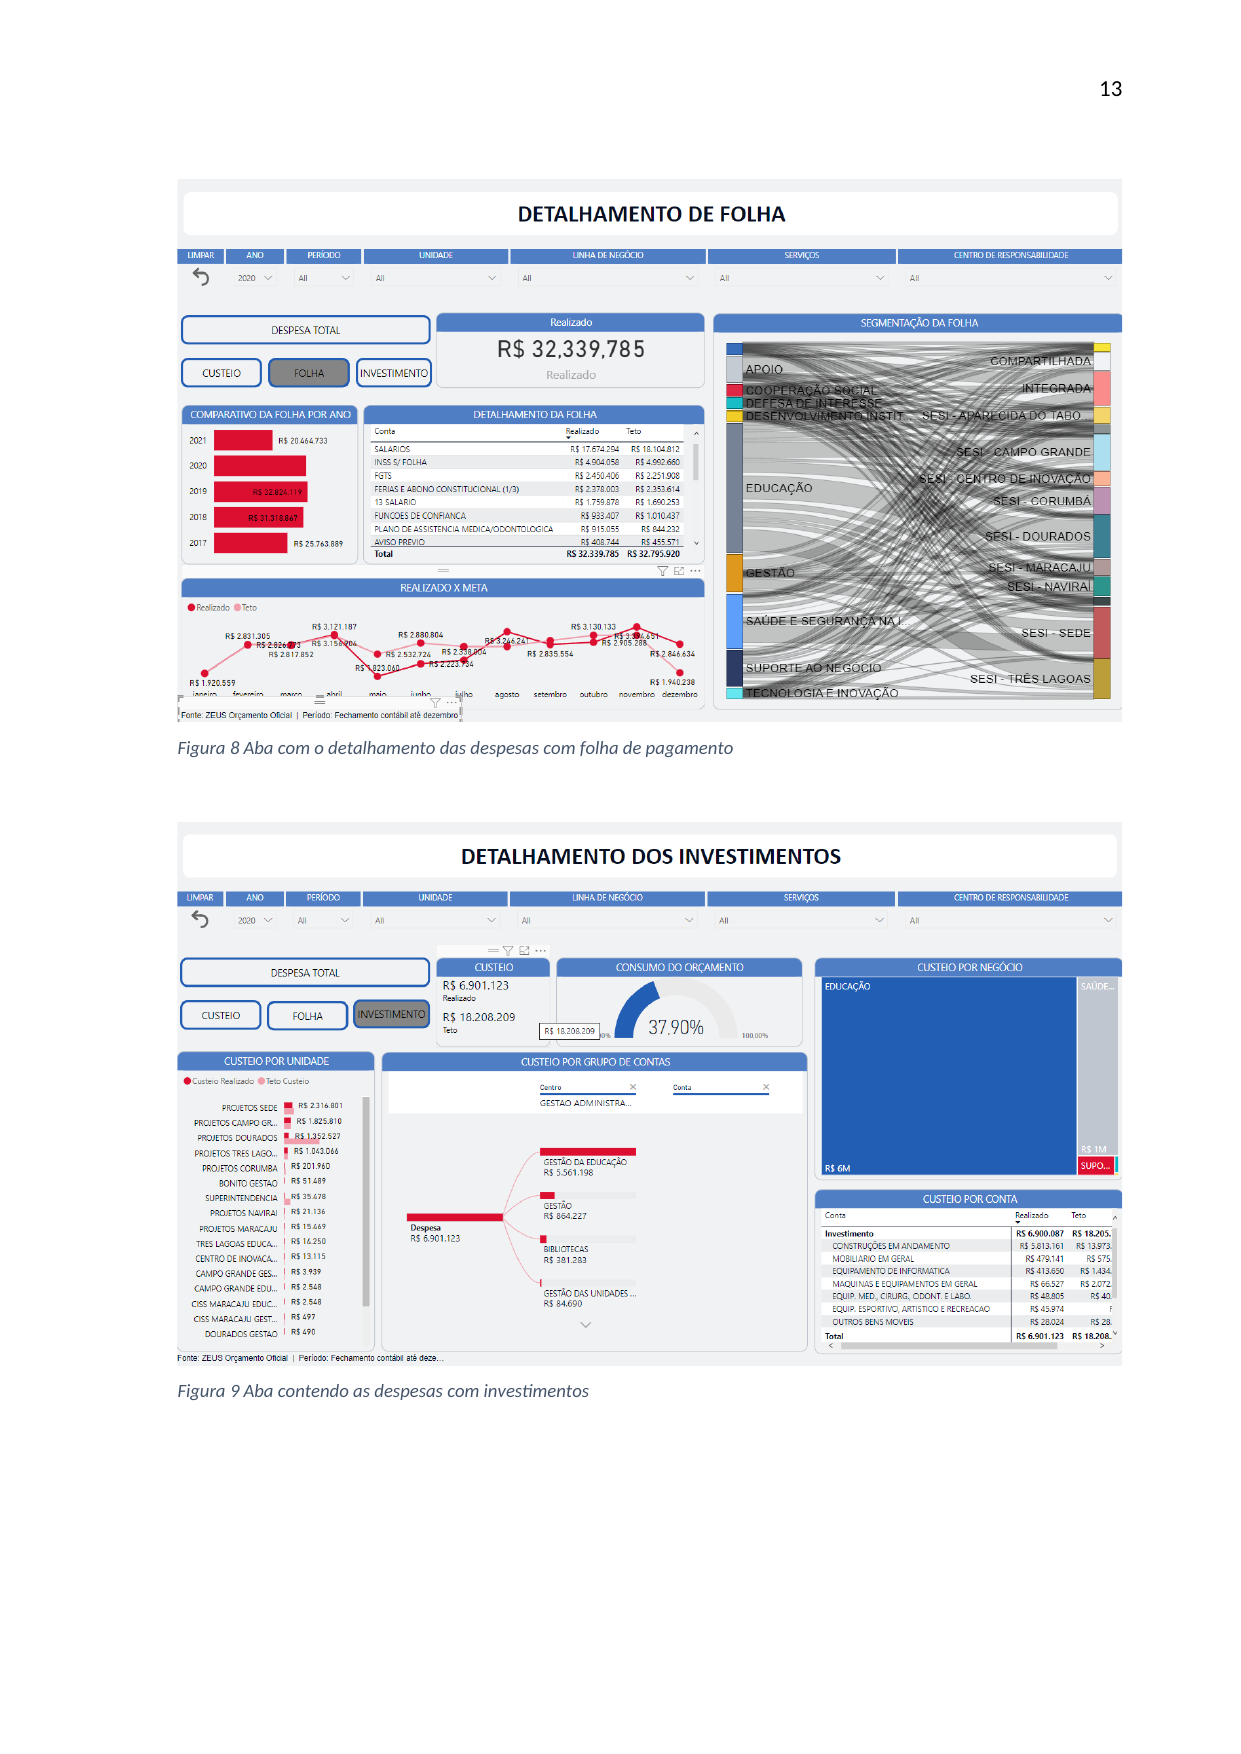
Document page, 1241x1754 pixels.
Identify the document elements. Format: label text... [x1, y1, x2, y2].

picture [177, 179, 1123, 722]
picture [177, 822, 1123, 1366]
